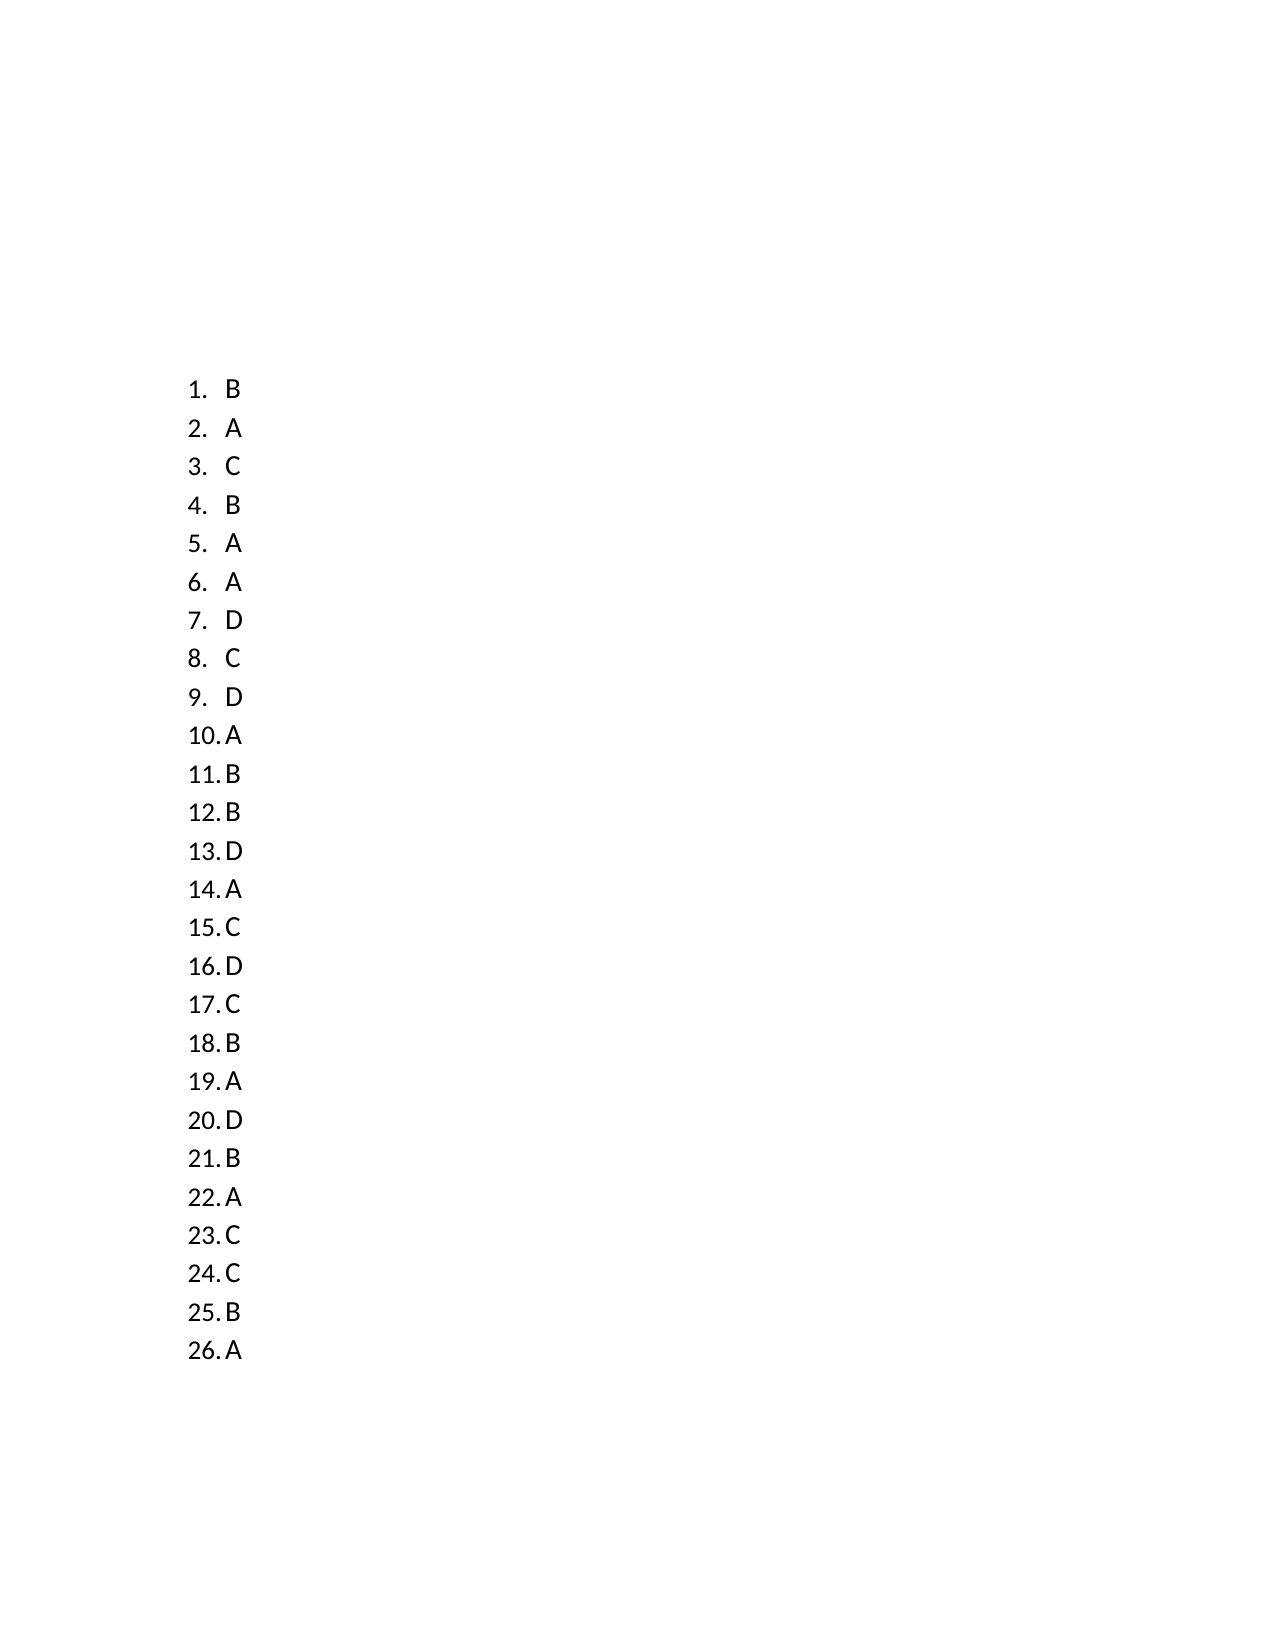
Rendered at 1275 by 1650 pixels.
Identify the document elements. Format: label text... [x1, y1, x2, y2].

list A [187, 409, 1125, 444]
list A [187, 870, 1125, 906]
list B [187, 793, 1125, 829]
list B [187, 1293, 1125, 1328]
list C [187, 1254, 1125, 1290]
list A [187, 1178, 1125, 1213]
list D [187, 832, 1125, 867]
list B [187, 1139, 1125, 1175]
list A [187, 563, 1125, 598]
list D [187, 1101, 1125, 1136]
list A [187, 1331, 1125, 1367]
list D [187, 678, 1125, 713]
list B [187, 1024, 1125, 1059]
list A [187, 716, 1125, 752]
list C [187, 1216, 1125, 1252]
list C [187, 908, 1125, 944]
list D [187, 601, 1125, 637]
list C [187, 985, 1125, 1021]
list A [187, 1062, 1125, 1098]
list A [187, 524, 1125, 560]
list B [187, 370, 1125, 406]
list B [187, 486, 1125, 521]
list C [187, 639, 1125, 675]
list C [187, 447, 1125, 483]
list D [187, 947, 1125, 983]
list B [187, 755, 1125, 790]
